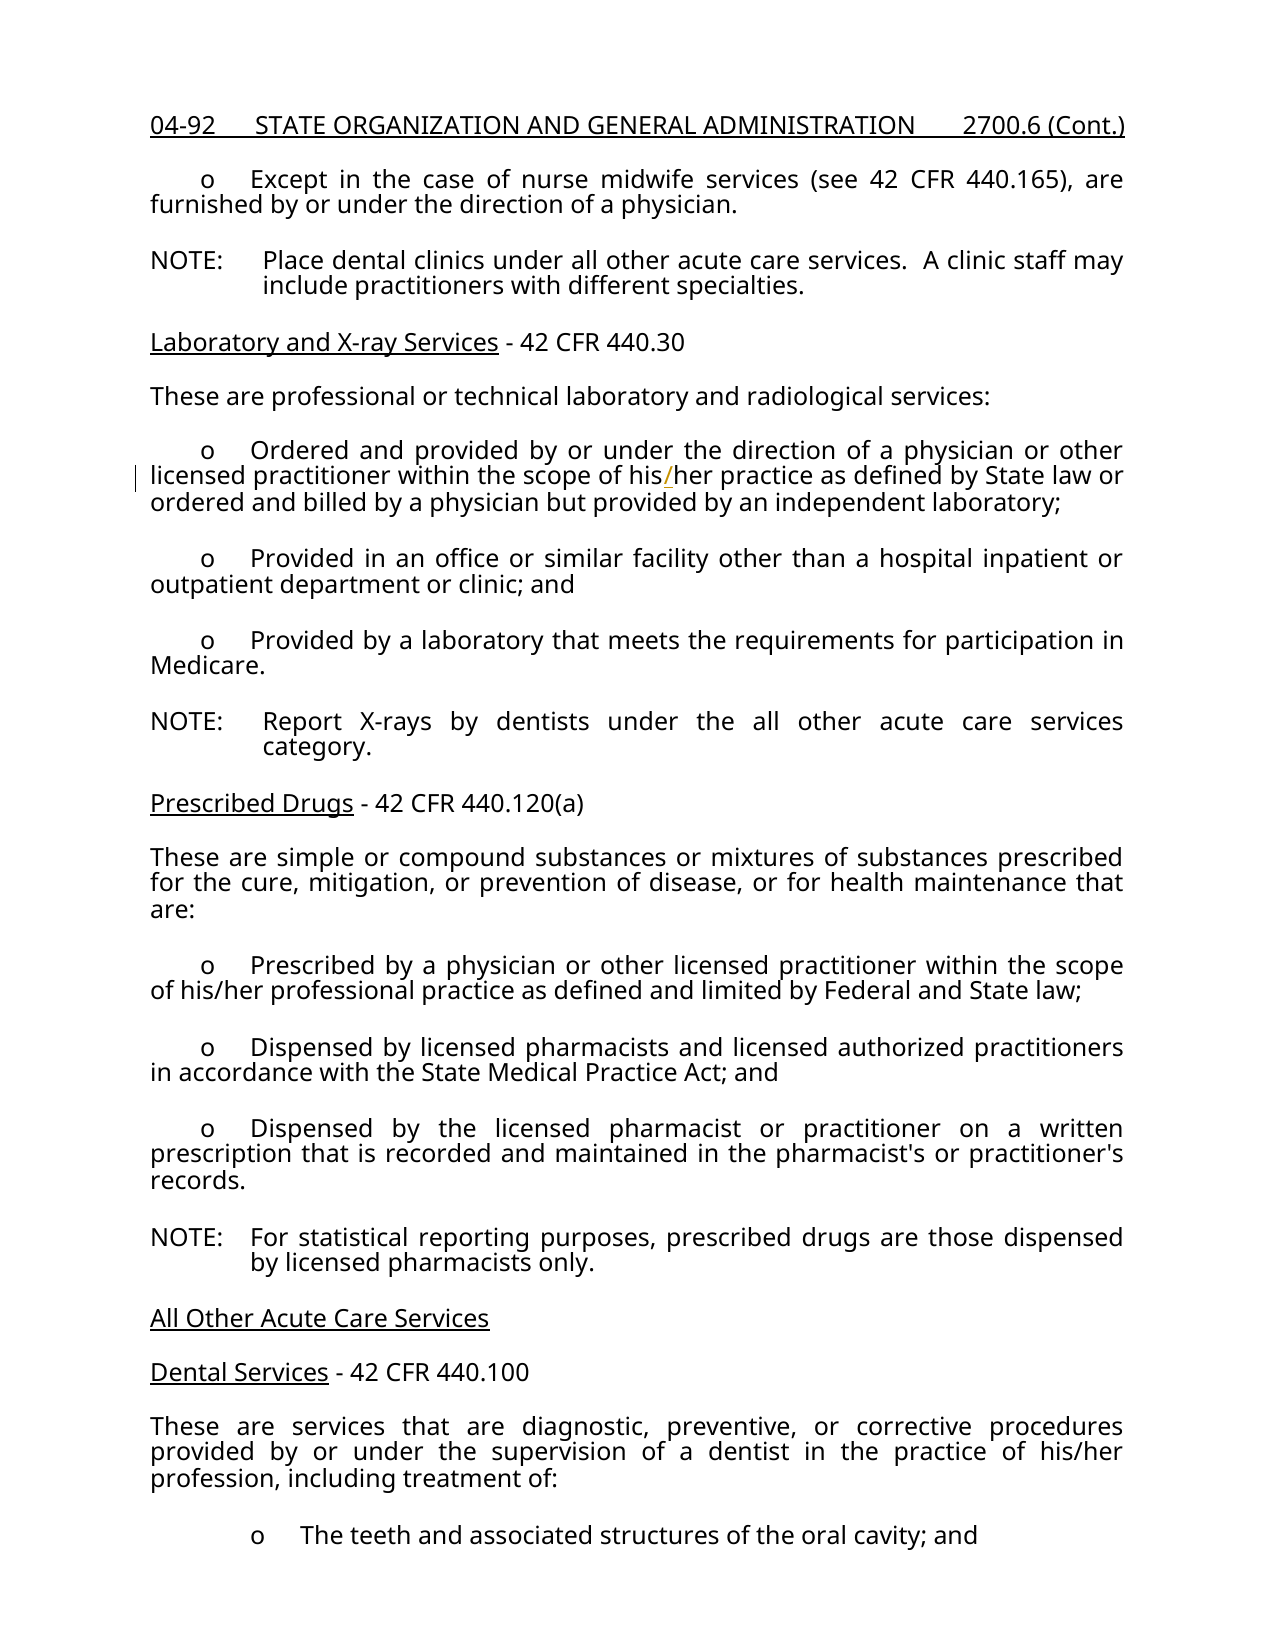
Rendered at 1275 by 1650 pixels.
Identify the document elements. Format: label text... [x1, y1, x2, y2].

text All Other Acute Care Services [150, 1306, 1125, 1333]
text 04-92 STATE ORGANIZATION AND GENERAL ADMINISTRATION 2700.6 (Cont.) [150, 112, 1125, 136]
text NOTE: For statistical reporting purposes, prescribed drugs are those dispensed by licensed pharmacists only. [150, 1224, 1125, 1278]
text o Dispensed by the licensed pharmacist or practitioner on a written prescription that is recorded and maintained in the pharmacist's or practitioner's records. [150, 1116, 1125, 1197]
text Laboratory and X-ray Services - 42 CFR 440.30 [150, 329, 1125, 356]
text NOTE: Place dental clinics under all other acute care services. A clinic staff may include practitioners with different specialties. [150, 248, 1125, 302]
text NOTE: Report X-rays by dentists under the all other acute care services category. [150, 709, 1125, 763]
text o Provided by a laboratory that meets the requirements for participation in Medicare. [150, 628, 1125, 682]
text Dental Services - 42 CFR 440.100 [150, 1360, 1125, 1387]
text o Except in the case of nurse midwife services (see 42 CFR 440.165), are furnished by or under the direction of a physician. [150, 167, 1125, 221]
text o The teeth and associated structures of the oral cavity; and [150, 1522, 1125, 1549]
text o Prescribed by a physician or other licensed practitioner within the scope of his/her professional practice as defined and limited by Federal and State law; [150, 953, 1125, 1007]
text These are professional or technical laboratory and radiological services: [150, 383, 1125, 411]
text o Dispensed by licensed pharmacists and licensed authorized practitioners in accordance with the State Medical Practice Act; and [150, 1034, 1125, 1089]
text Prescribed Drugs - 42 CFR 440.120(a) [150, 790, 1125, 817]
text These are simple or compound substances or mixtures of substances prescribed for the cure, mitigation, or prevention of disease, or for health maintenance that are: [150, 844, 1125, 926]
text These are services that are diagnostic, preventive, or corrective procedures provided by or under the supervision of a dentist in the practice of his/her profession, including treatment of: [150, 1414, 1125, 1495]
text o Ordered and provided by or under the direction of a physician or other licensed practitioner within the scope of hisher practice as defined by State law or ordered and billed by a physician but provided by an independent laboratory; [150, 438, 1125, 519]
text o Provided in an office or similar facility other than a hospital inpatient or outpatient department or clinic; and [150, 546, 1125, 601]
